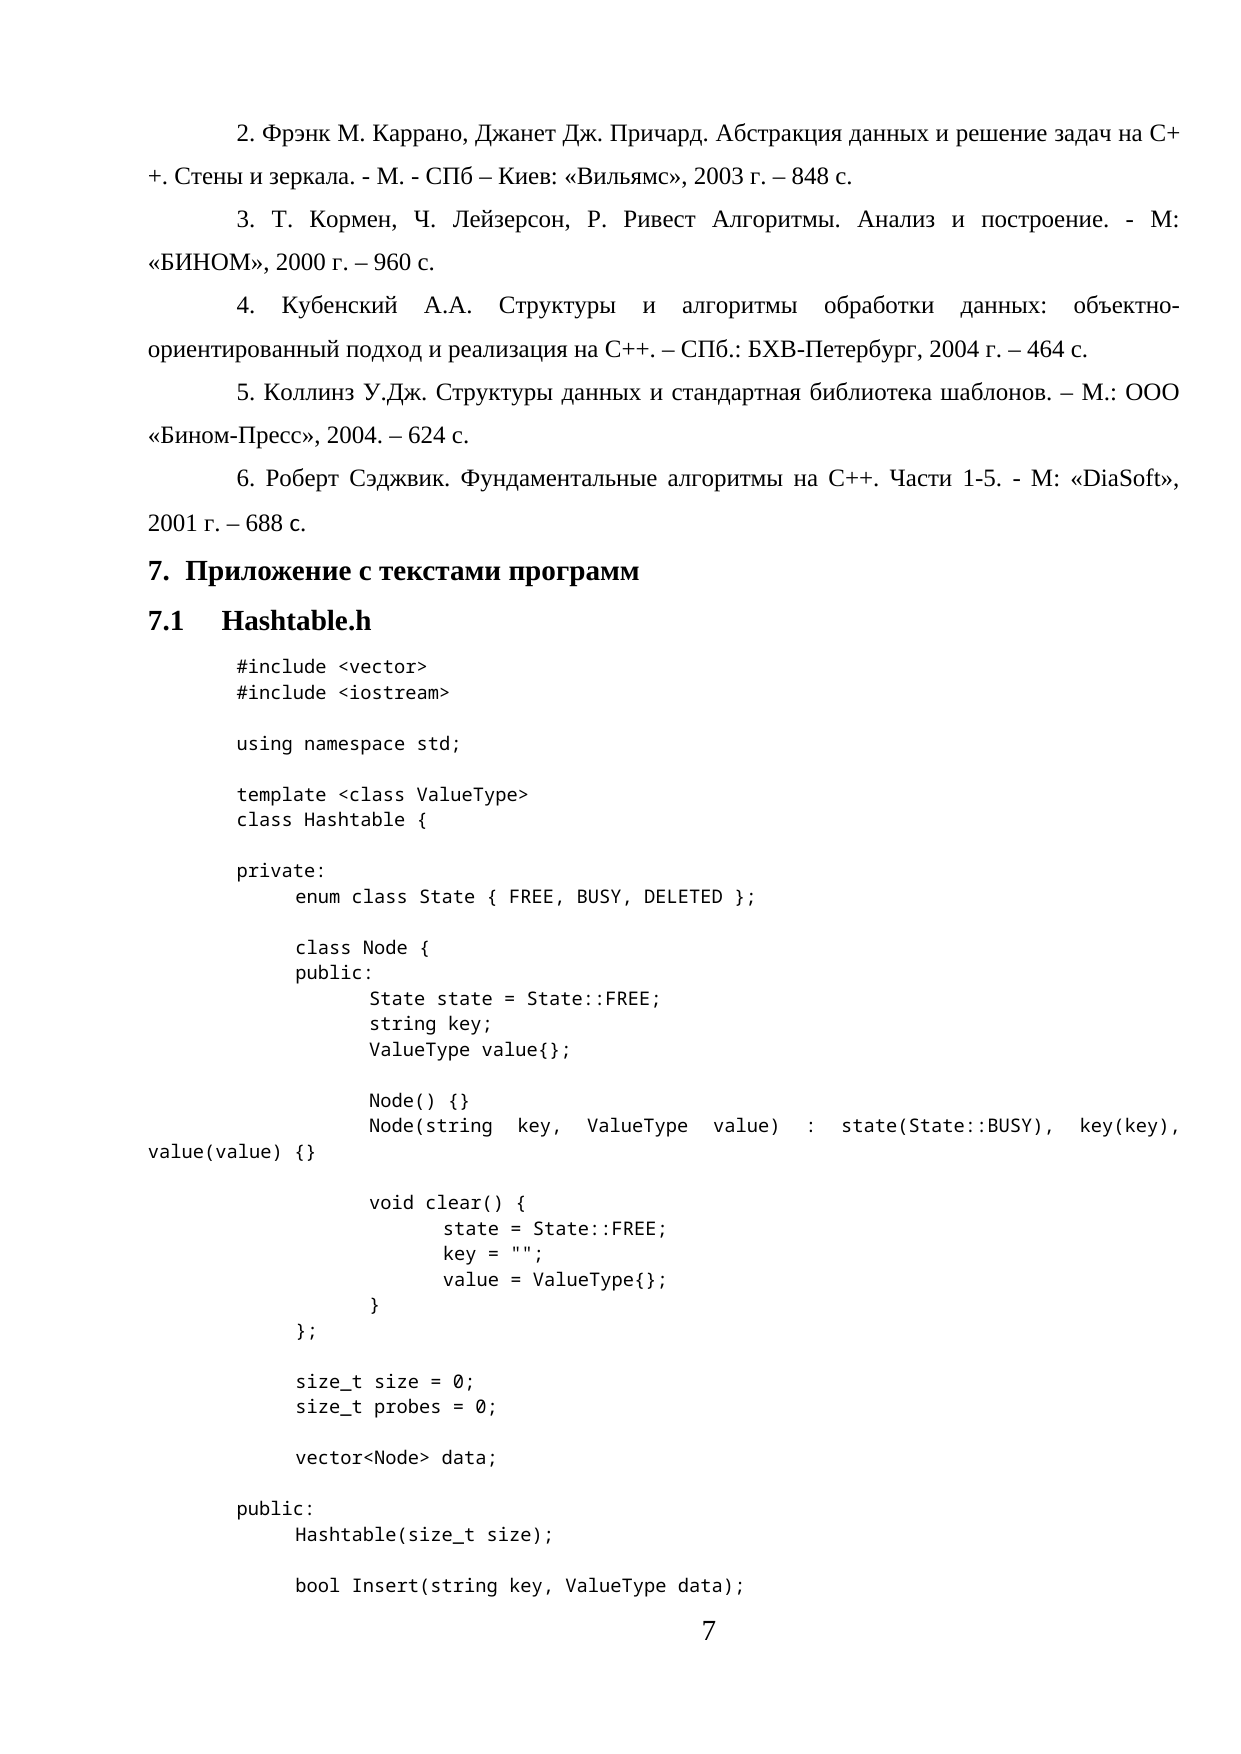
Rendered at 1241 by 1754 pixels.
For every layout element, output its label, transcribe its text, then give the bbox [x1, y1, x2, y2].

text using namespace std; [148, 730, 1181, 756]
text enum class State { FREE, BUSY, DELETED }; [148, 883, 1181, 909]
text 6. Роберт Сэджвик. Фундаментальные алгоритмы на С++. Части 1-5. - М: «DiaSoft», 2001 г. – 688 с. [148, 463, 1181, 538]
text key = ""; [148, 1240, 1181, 1266]
text State state = State::FREE; [148, 985, 1181, 1011]
text size_t size = 0; [148, 1368, 1181, 1393]
text 2. Фрэнк М. Каррано, Джанет Дж. Причард. Абстракция данных и решение задач на С++. Стены и зеркала. - М. - СПб – Киев: «Вильямс», 2003 г. – 848 с. [148, 118, 1181, 190]
text state = State::FREE; [148, 1215, 1181, 1240]
text ValueType value{}; [148, 1036, 1181, 1062]
text value = ValueType{}; [148, 1266, 1181, 1291]
subtitle Hashtable.h [148, 603, 1181, 637]
text void clear() { [148, 1189, 1181, 1215]
text class Hashtable { [148, 807, 1181, 832]
text public: [148, 1496, 1181, 1521]
text vector<Node> data; [148, 1444, 1181, 1470]
text size_t probes = 0; [148, 1393, 1181, 1419]
text Hashtable(size_t size); [148, 1521, 1181, 1547]
text bool Insert(string key, ValueType data); [148, 1572, 1181, 1598]
text 5. Коллинз У.Дж. Структуры данных и стандартная библиотека шаблонов. – М.: ООО «Бином-Пресс», 2004. – 624 с. [148, 377, 1181, 449]
text string key; [148, 1011, 1181, 1036]
text #include <vector> [148, 653, 1181, 679]
text private: [148, 858, 1181, 883]
text } [148, 1291, 1181, 1317]
subtitle Приложение с текстами программ [148, 553, 1181, 586]
text Node(string key, ValueType value) : state(State::BUSY), key(key), value(value) {} [148, 1113, 1181, 1164]
text }; [148, 1317, 1181, 1342]
text 3. Т. Кормен, Ч. Лейзерсон, Р. Ривест Алгоритмы. Анализ и построение. - М: «БИНОМ», 2000 г. – 960 с. [148, 204, 1181, 276]
text #include <iostream> [148, 679, 1181, 704]
text 4. Кубенский А.А. Структуры и алгоритмы обработки данных: объектно-ориентированный подход и реализация на С++. – СПб.: БХВ-Петербург, 2004 г. – 464 с. [148, 291, 1181, 362]
text template <class ValueType> [148, 781, 1181, 807]
text Node() {} [148, 1087, 1181, 1113]
text class Node { [148, 934, 1181, 960]
text public: [148, 960, 1181, 985]
